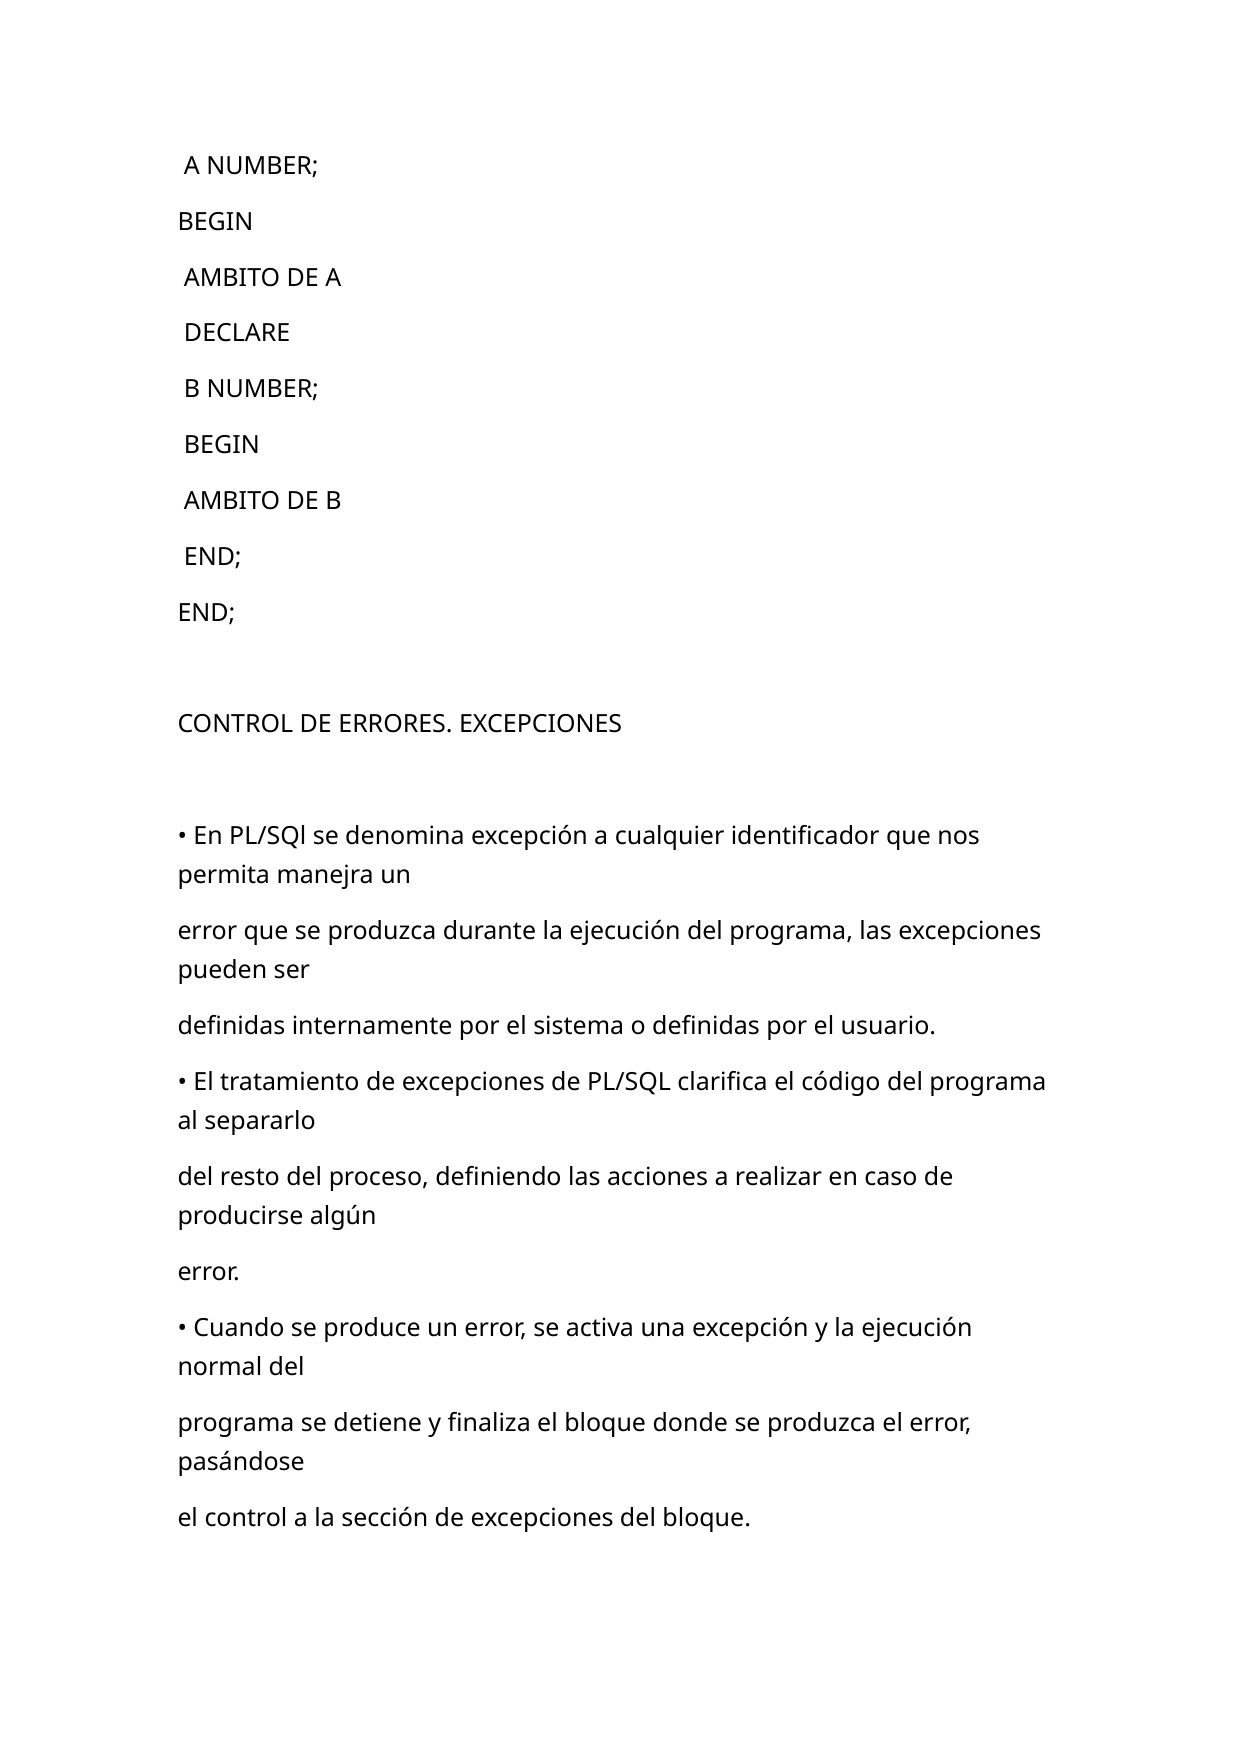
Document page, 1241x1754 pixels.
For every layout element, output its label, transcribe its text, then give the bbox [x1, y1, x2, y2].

text CONTROL DE ERRORES. EXCEPCIONES [177, 706, 1063, 740]
text A NUMBER; [177, 148, 1063, 182]
text • En PL/SQl se denomina excepción a cualquier identificador que nos permita manejra un [177, 818, 1063, 891]
text el control a la sección de excepciones del bloque. [177, 1499, 1063, 1533]
text error. [177, 1253, 1063, 1287]
text B NUMBER; [177, 371, 1063, 405]
text definidas internamente por el sistema o definidas por el usuario. [177, 1008, 1063, 1042]
text programa se detiene y finaliza el bloque donde se produzca el error, pasándose [177, 1404, 1063, 1477]
text AMBITO DE A [177, 259, 1063, 293]
text AMBITO DE B [177, 483, 1063, 517]
text error que se produzca durante la ejecución del programa, las excepciones pueden ser [177, 913, 1063, 986]
text END; [177, 594, 1063, 628]
text • El tratamiento de excepciones de PL/SQL clarifica el código del programa al separarlo [177, 1063, 1063, 1137]
text • Cuando se produce un error, se activa una excepción y la ejecución normal del [177, 1309, 1063, 1382]
text BEGIN [177, 203, 1063, 237]
text BEGIN [177, 427, 1063, 461]
text END; [177, 538, 1063, 572]
text DECLARE [177, 315, 1063, 349]
text del resto del proceso, definiendo las acciones a realizar en caso de producirse algún [177, 1158, 1063, 1232]
